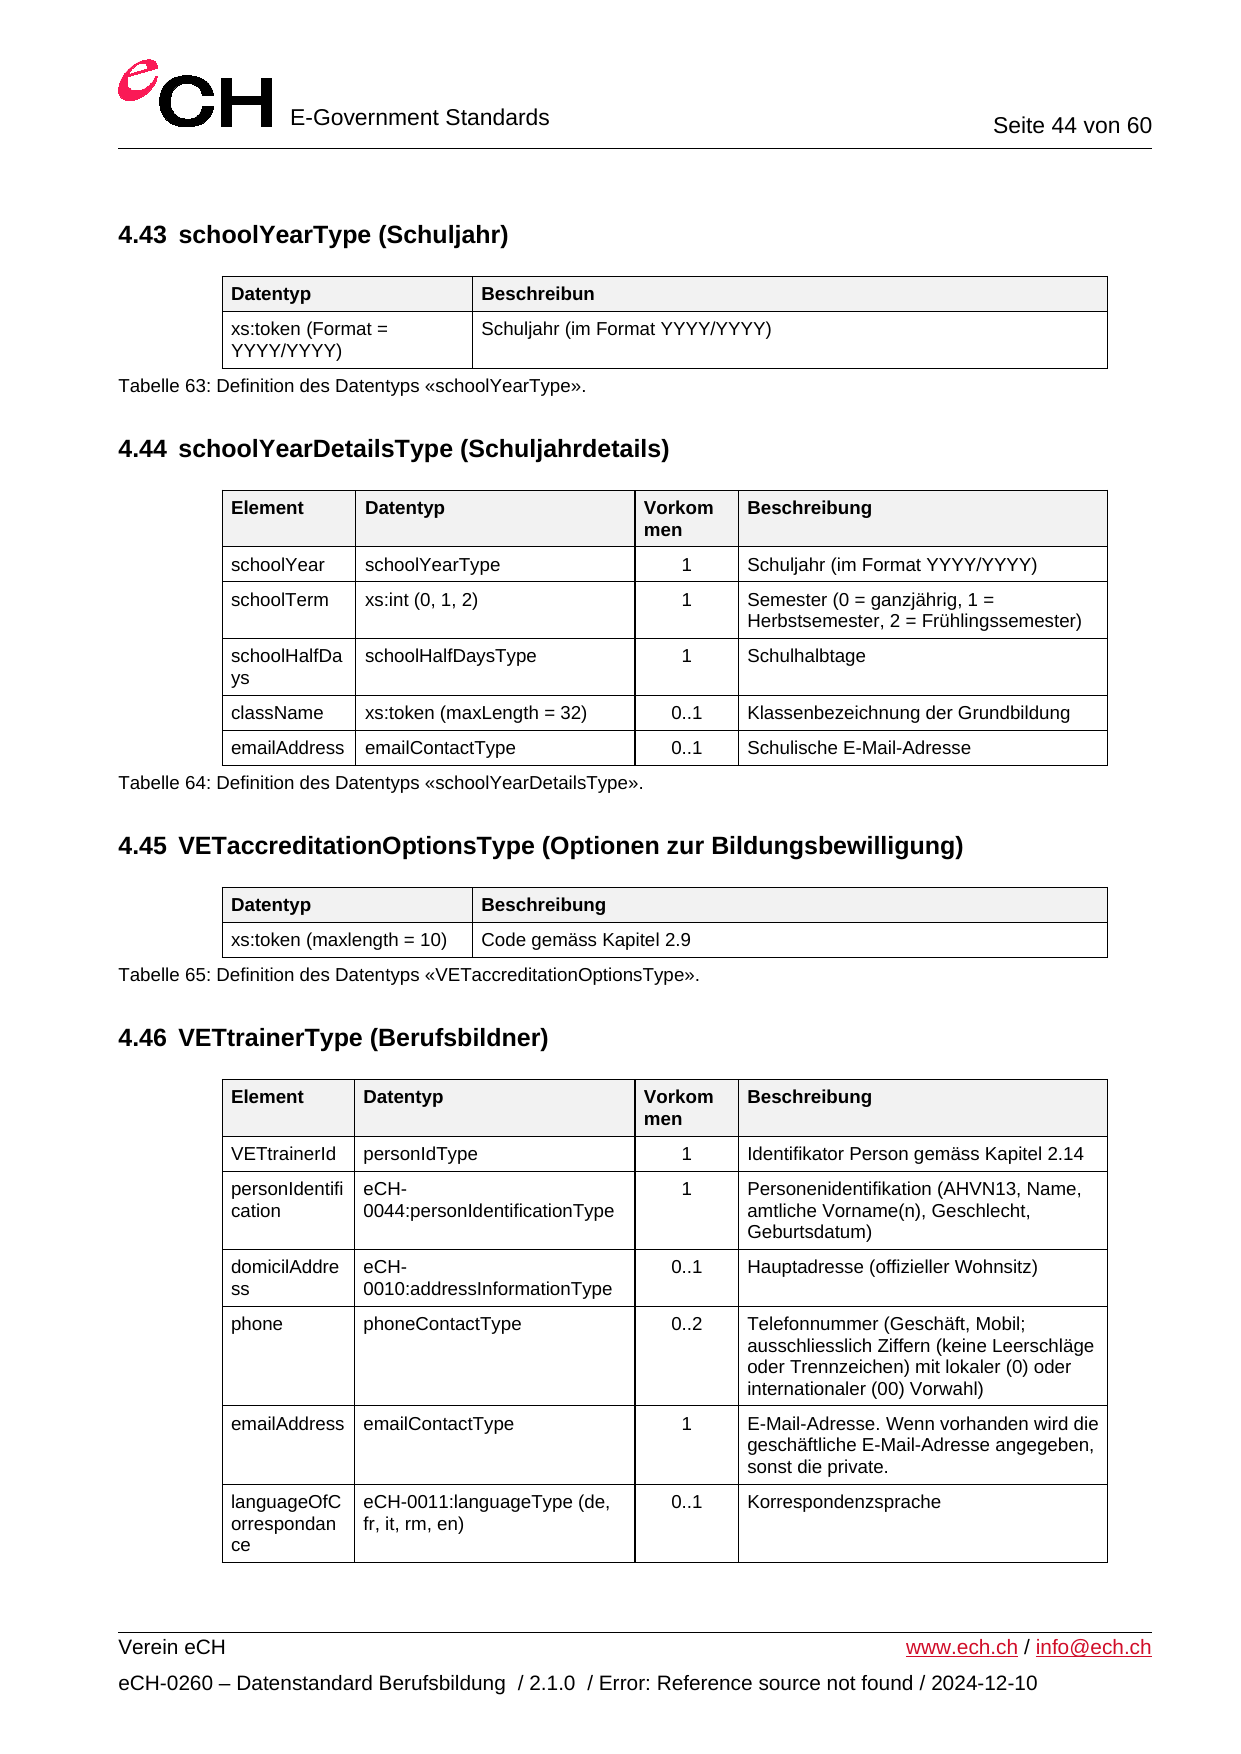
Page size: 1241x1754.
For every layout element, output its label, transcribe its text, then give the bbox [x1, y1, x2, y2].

text Tabelle 63: Definition des Datentyps «schoolYearType». [118, 375, 1152, 396]
table_header Datentyp [223, 277, 472, 311]
table_header Element [223, 491, 355, 546]
table_cell 0..1 [636, 1250, 738, 1306]
table_cell Schuljahr (im Format YYYY/YYYY) [739, 547, 1107, 581]
table_cell Korrespondenzsprache [739, 1485, 1107, 1562]
table_cell Schulhalbtage [739, 639, 1107, 694]
table_header Datentyp [356, 491, 634, 546]
table_cell xs:token (Format = YYYY/YYYY) [223, 312, 472, 367]
table_cell eCH-0044:personIdentificationType [355, 1172, 634, 1249]
table_header Beschreibung [739, 491, 1107, 546]
table_header Beschreibung [739, 1080, 1107, 1136]
table_cell Semester (0 = ganzjährig, 1 = Herbstsemester, 2 = Frühlingssemester) [739, 582, 1107, 638]
table_cell E-Mail-Adresse. Wenn vorhanden wird die geschäftliche E-Mail-Adresse angegeben, sonst die private. [739, 1406, 1107, 1484]
table_cell eCH-0010:addressInformationType [355, 1250, 634, 1306]
table_cell xs:token (maxlength = 10) [223, 923, 472, 957]
table_cell Hauptadresse (offizieller Wohnsitz) [739, 1250, 1107, 1306]
table_cell VETtrainerId [223, 1137, 354, 1171]
table_cell phoneContactType [355, 1307, 634, 1405]
table_cell personIdType [355, 1137, 634, 1171]
table_cell domicilAddress [223, 1250, 354, 1306]
table_cell eCH-0011:languageType (de, fr, it, rm, en) [355, 1485, 634, 1562]
table_cell languageOfCorrespondance [223, 1485, 354, 1562]
subtitle VETtrainerType (Berufsbildner) [118, 1023, 1152, 1052]
table_header Element [223, 1080, 354, 1136]
table_cell xs:int (0, 1, 2) [356, 582, 634, 638]
table_cell 0..1 [636, 731, 738, 765]
table_cell Identifikator Person gemäss Kapitel 2.14 [739, 1137, 1107, 1171]
table_cell 1 [636, 582, 738, 638]
table_cell 0..1 [636, 696, 738, 730]
table_cell emailContactType [355, 1406, 634, 1484]
table_cell Telefonnummer (Geschäft, Mobil; ausschliesslich Ziffern (keine Leerschläge oder Trennzeichen) mit lokaler (0) oder internationaler (00) Vorwahl) [739, 1307, 1107, 1405]
text Tabelle 64: Definition des Datentyps «schoolYearDetailsType». [118, 772, 1152, 794]
table_cell Code gemäss Kapitel 2.9 [473, 923, 1107, 957]
table_header Beschreibun [473, 277, 1107, 311]
table_cell schoolHalfDays [223, 639, 355, 694]
table_cell 1 [636, 547, 738, 581]
table_cell phone [223, 1307, 354, 1405]
table_cell 0..1 [636, 1485, 738, 1562]
table_cell schoolYearType [356, 547, 634, 581]
subtitle schoolYearType (Schuljahr) [118, 220, 1152, 249]
table_cell 1 [636, 639, 738, 694]
table_header Datentyp [223, 888, 472, 922]
table_cell personIdentification [223, 1172, 354, 1249]
table_cell Klassenbezeichnung der Grundbildung [739, 696, 1107, 730]
table_cell 0..2 [636, 1307, 738, 1405]
text Tabelle 65: Definition des Datentyps «VETaccreditationOptionsType». [118, 964, 1152, 986]
table_cell emailAddress [223, 731, 355, 765]
table_cell 1 [636, 1172, 738, 1249]
table_cell Personenidentifikation (AHVN13, Name, amtliche Vorname(n), Geschlecht, Geburtsdatum) [739, 1172, 1107, 1249]
table_cell className [223, 696, 355, 730]
table_cell emailContactType [356, 731, 634, 765]
table_header Beschreibung [473, 888, 1107, 922]
table_cell 1 [636, 1406, 738, 1484]
table_cell xs:token (maxLength = 32) [356, 696, 634, 730]
table_header Vorkommen [636, 1080, 738, 1136]
table_header Datentyp [355, 1080, 634, 1136]
table_cell schoolHalfDaysType [356, 639, 634, 694]
table_cell 1 [636, 1137, 738, 1171]
table_cell Schulische E-Mail-Adresse [739, 731, 1107, 765]
table_cell schoolYear [223, 547, 355, 581]
table_cell emailAddress [223, 1406, 354, 1484]
table_header Vorkommen [636, 491, 738, 546]
subtitle VETaccreditationOptionsType (Optionen zur Bildungsbewilligung) [118, 831, 1152, 860]
subtitle schoolYearDetailsType (Schuljahrdetails) [118, 434, 1152, 463]
table_cell schoolTerm [223, 582, 355, 638]
table_cell Schuljahr (im Format YYYY/YYYY) [473, 312, 1107, 367]
